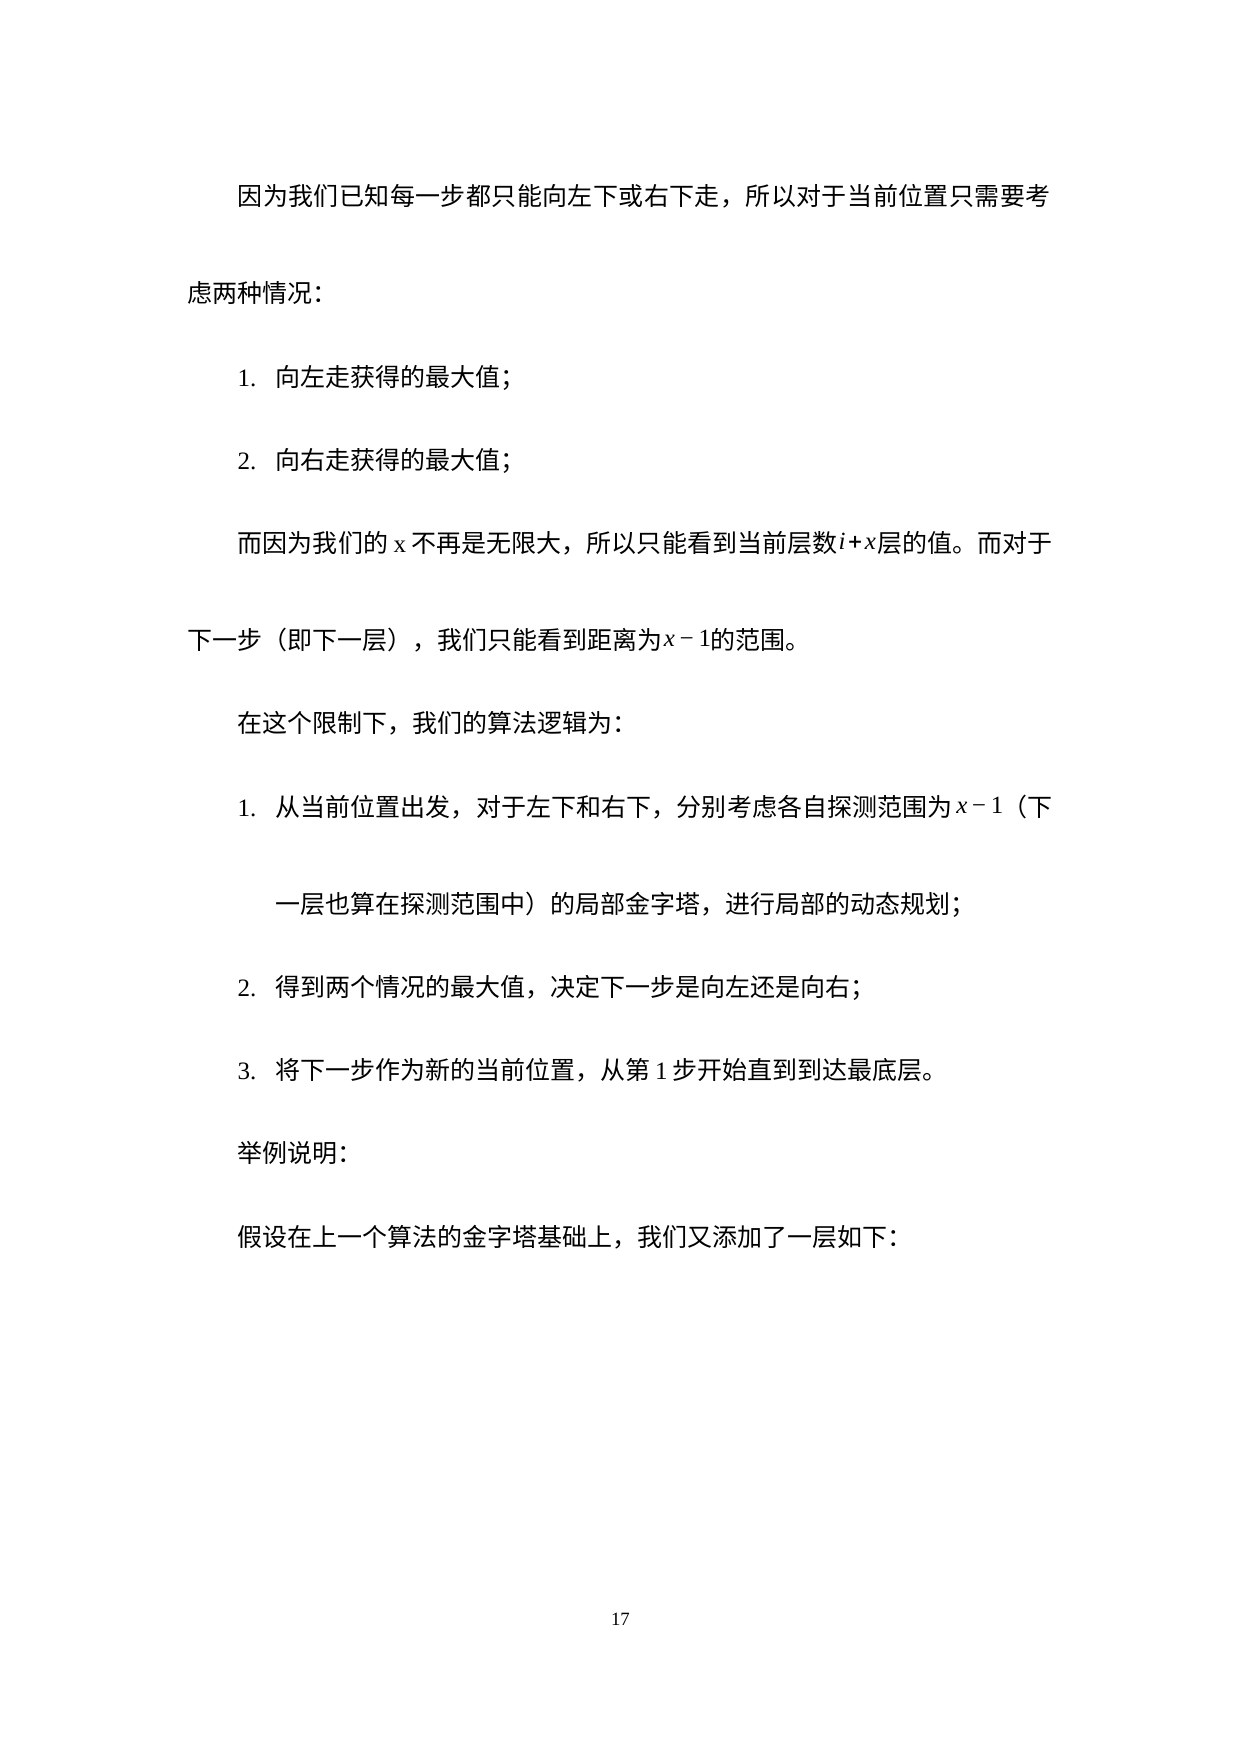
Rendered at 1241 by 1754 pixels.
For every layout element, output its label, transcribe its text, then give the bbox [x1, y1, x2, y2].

text 因为我们已知每一步都只能向左下或右下走，所以对于当前位置只需要考虑两种情况： [187, 162, 1053, 324]
list 从当前位置出发，对于左下和右下，分别考虑各自探测范围为（下一层也算在探测范围中）的局部金字塔，进行局部的动态规划； [237, 773, 1053, 935]
list 向左走获得的最大值； [237, 343, 1053, 408]
text 假设在上一个算法的金字塔基础上，我们又添加了一层如下： [187, 1203, 1053, 1268]
list 将下一步作为新的当前位置，从第1步开始直到到达最底层。 [237, 1036, 1053, 1101]
text 而因为我们的x不再是无限大，所以只能看到当前层数层的值。而对于下一步（即下一层），我们只能看到距离为的范围。 [187, 509, 1053, 671]
list 向右走获得的最大值； [237, 426, 1053, 491]
text 举例说明： [187, 1119, 1053, 1184]
list 得到两个情况的最大值，决定下一步是向左还是向右； [237, 953, 1053, 1018]
text 在这个限制下，我们的算法逻辑为： [187, 689, 1053, 754]
